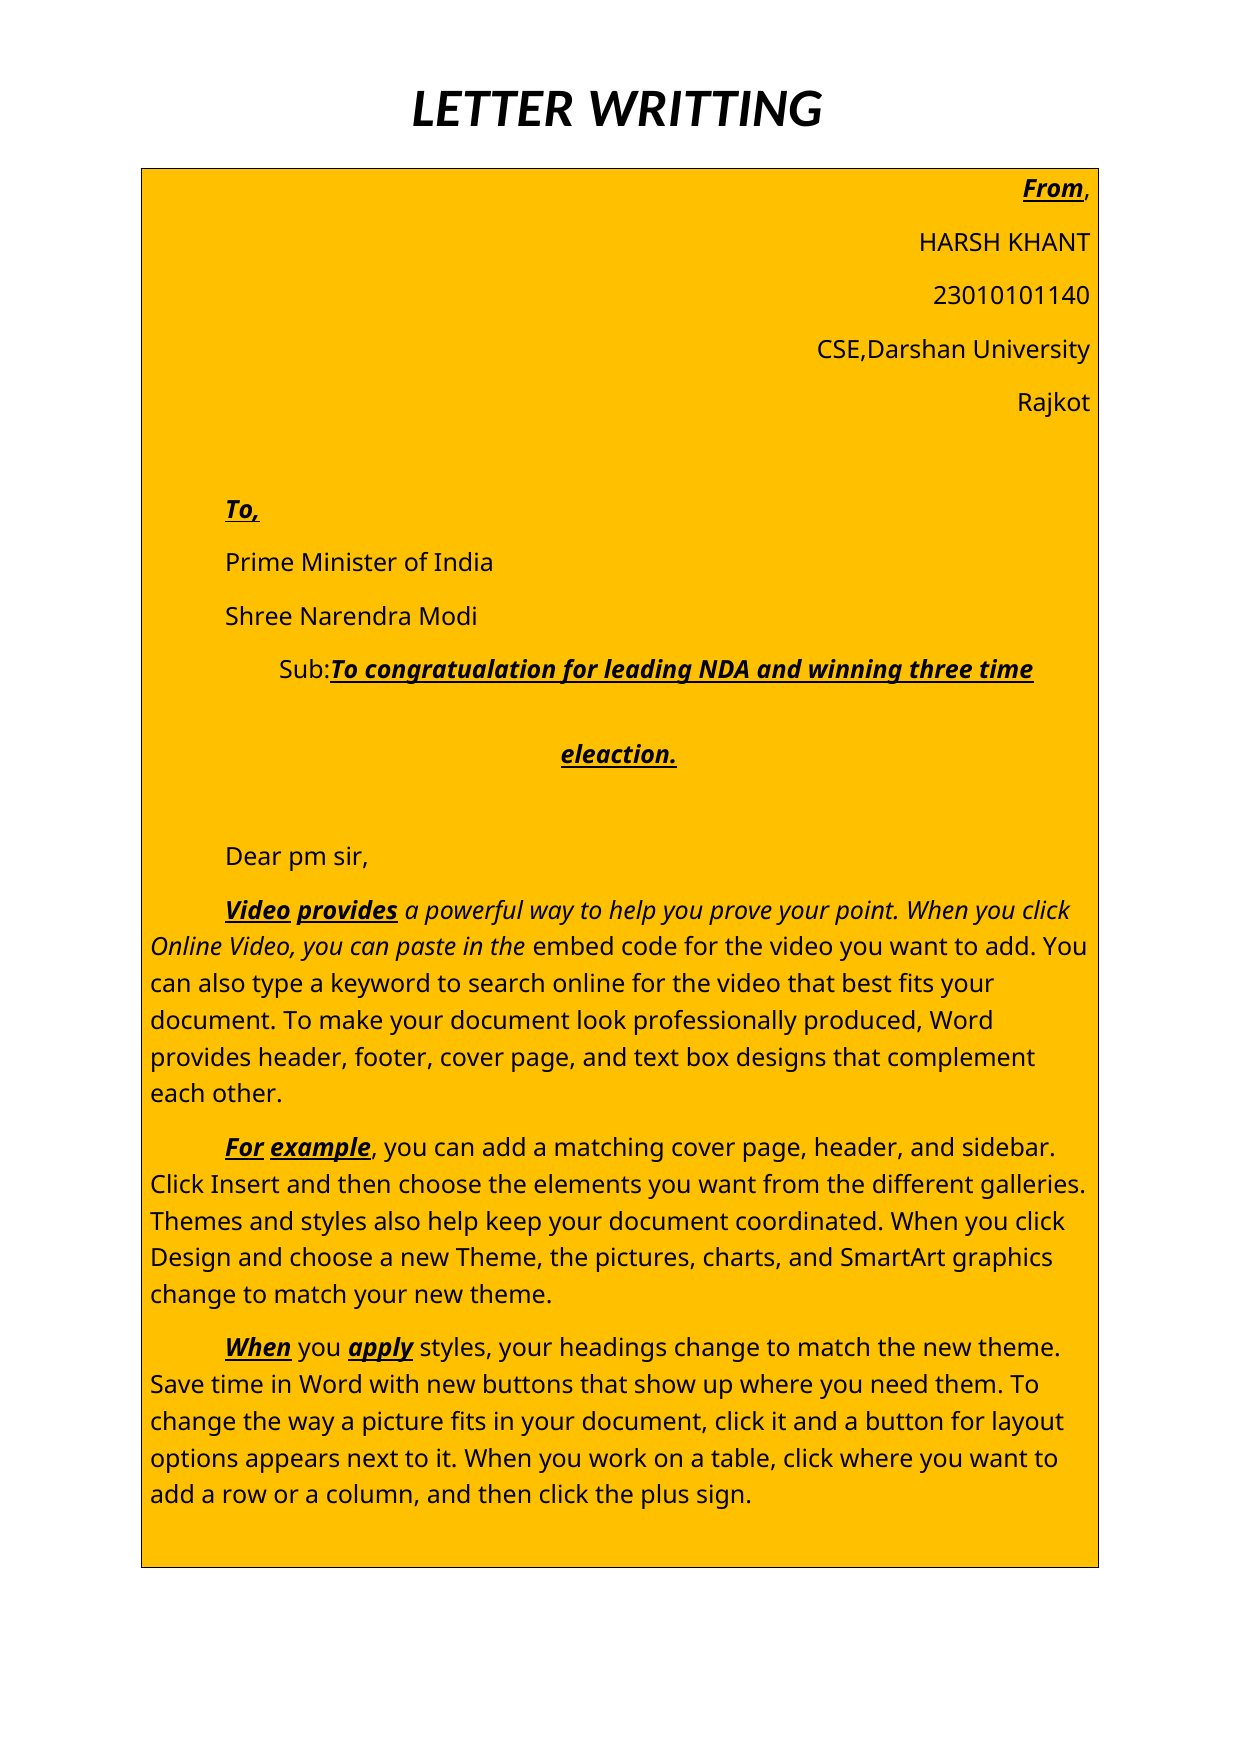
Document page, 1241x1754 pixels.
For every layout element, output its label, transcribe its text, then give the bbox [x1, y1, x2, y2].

text Video provides a powerful way to help you prove your point. When you click Online Video, you can paste in the embed code for the video you want to add. You can also type a keyword to search online for the video that best fits your document. To make your document look professionally produced, Word provides header, footer, cover page, and text box designs that complement each other. [142, 889, 1098, 1110]
text For example, you can add a matching cover page, header, and sidebar. Click Insert and then choose the elements you want from the different galleries. Themes and styles also help keep your document coordinated. When you click Design and choose a new Theme, the pictures, charts, and SmartArt graphics change to match your new theme. [142, 1126, 1098, 1311]
text 23010101140 [142, 275, 1098, 312]
text When you apply styles, your headings change to match the new theme. Save time in Word with new buttons that show up where you need them. To change the way a picture fits in your document, click it and a button for layout options appears next to it. When you work on a table, click where you want to add a row or a column, and then click the plus sign. [142, 1327, 1098, 1511]
text Rajkot [142, 382, 1098, 419]
text From, [142, 169, 1098, 205]
text CSE,Darshan University [142, 328, 1098, 365]
text Sub:To congratualation for leading NDA and winning three time eleaction. [142, 649, 1098, 771]
text HARSH KHANT [142, 221, 1098, 258]
text Shree Narendra Modi [142, 595, 1098, 633]
text To, [142, 488, 1098, 526]
text Prime Minister of India [142, 542, 1098, 579]
text Dear pm sir, [142, 836, 1098, 873]
